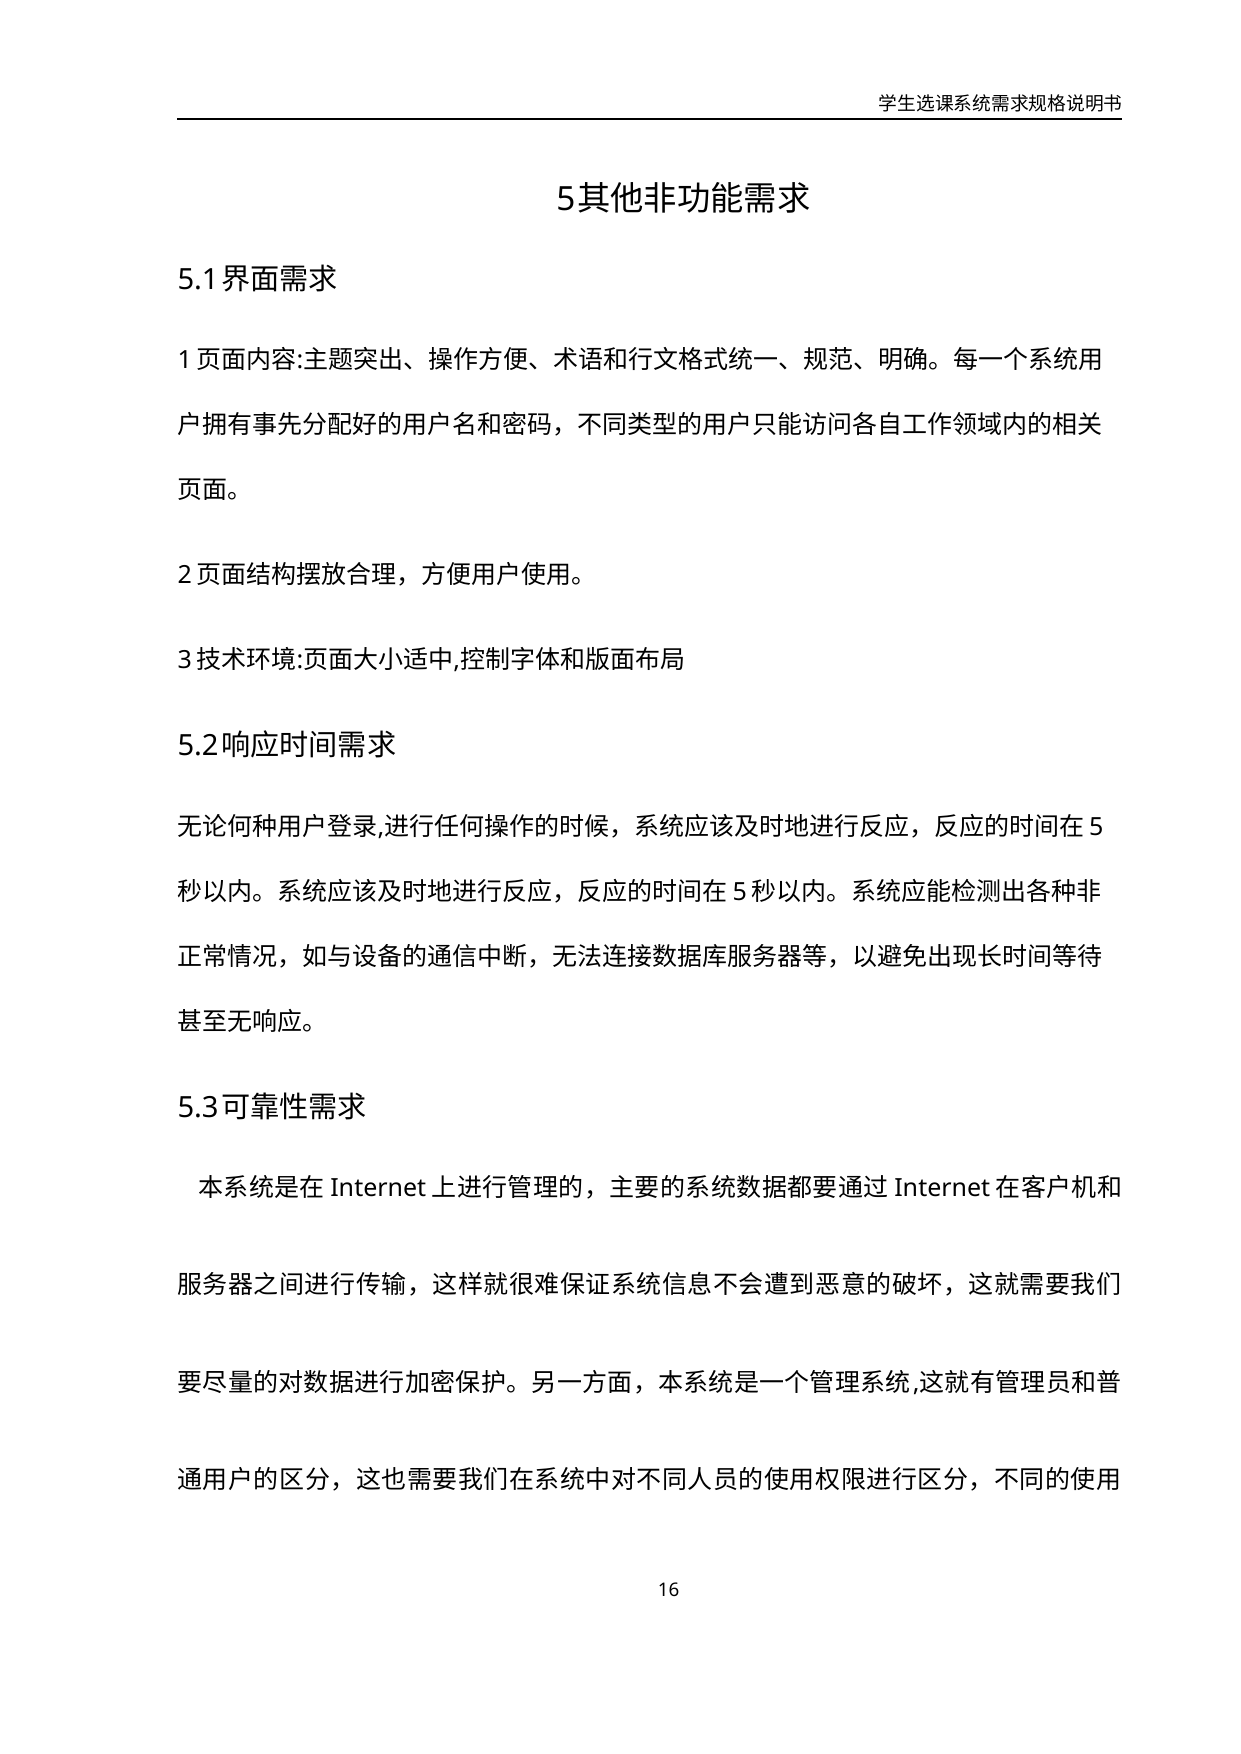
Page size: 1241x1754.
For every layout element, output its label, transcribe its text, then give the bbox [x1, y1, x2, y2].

text 无论何种用户登录,进行任何操作的时候，系统应该及时地进行反应，反应的时间在5秒以内。系统应该及时地进行反应，反应的时间在5秒以内。系统应能检测出各种非正常情况，如与设备的通信中断，无法连接数据库服务器等，以避免出现长时间等待甚至无响应。 [177, 792, 1122, 1052]
subtitle 界面需求 [177, 244, 1122, 309]
subtitle 响应时间需求 [177, 711, 1122, 776]
text 3技术环境:页面大小适中,控制字体和版面布局 [177, 626, 1122, 691]
subtitle 其他非功能需求 [177, 163, 1122, 228]
text 2页面结构摆放合理，方便用户使用。 [177, 541, 1122, 606]
text 1页面内容:主题突出、操作方便、术语和行文格式统一、规范、明确。每一个系统用户拥有事先分配好的用户名和密码，不同类型的用户只能访问各自工作领域内的相关页面。 [177, 326, 1122, 521]
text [177, 1153, 1122, 1511]
subtitle 可靠性需求 [177, 1072, 1122, 1137]
